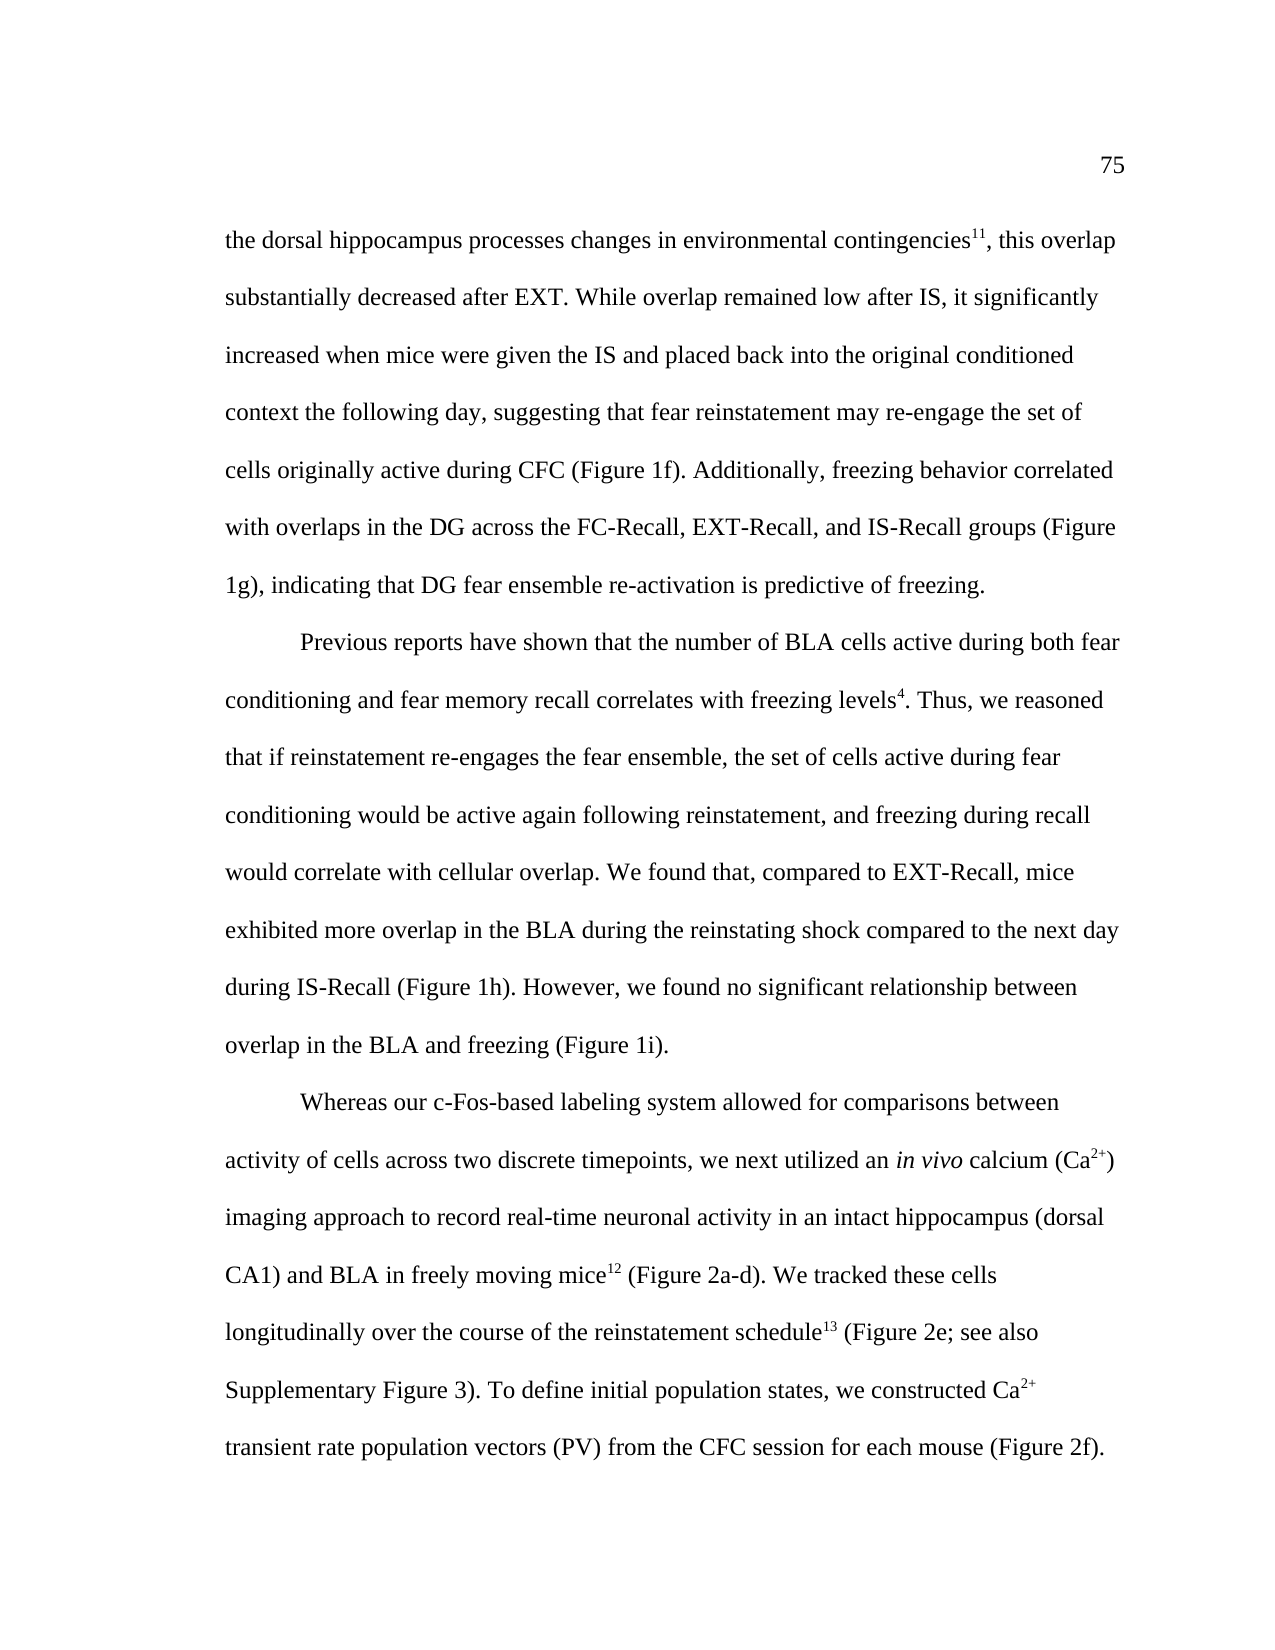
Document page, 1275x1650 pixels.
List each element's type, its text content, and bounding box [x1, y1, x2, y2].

text Previous reports have shown that the number of BLA cells active during both fear conditioning and fear memory recall correlates with freezing levels4. Thus, we reasoned that if reinstatement re-engages the fear ensemble, the set of cells active during fear conditioning would be active again following reinstatement, and freezing during recall would correlate with cellular overlap. We found that, compared to EXT-Recall, mice exhibited more overlap in the BLA during the reinstating shock compared to the next day during IS-Recall (Figure 1h). However, we found no significant relationship between overlap in the BLA and freezing (Figure 1i). [225, 627, 1125, 1059]
